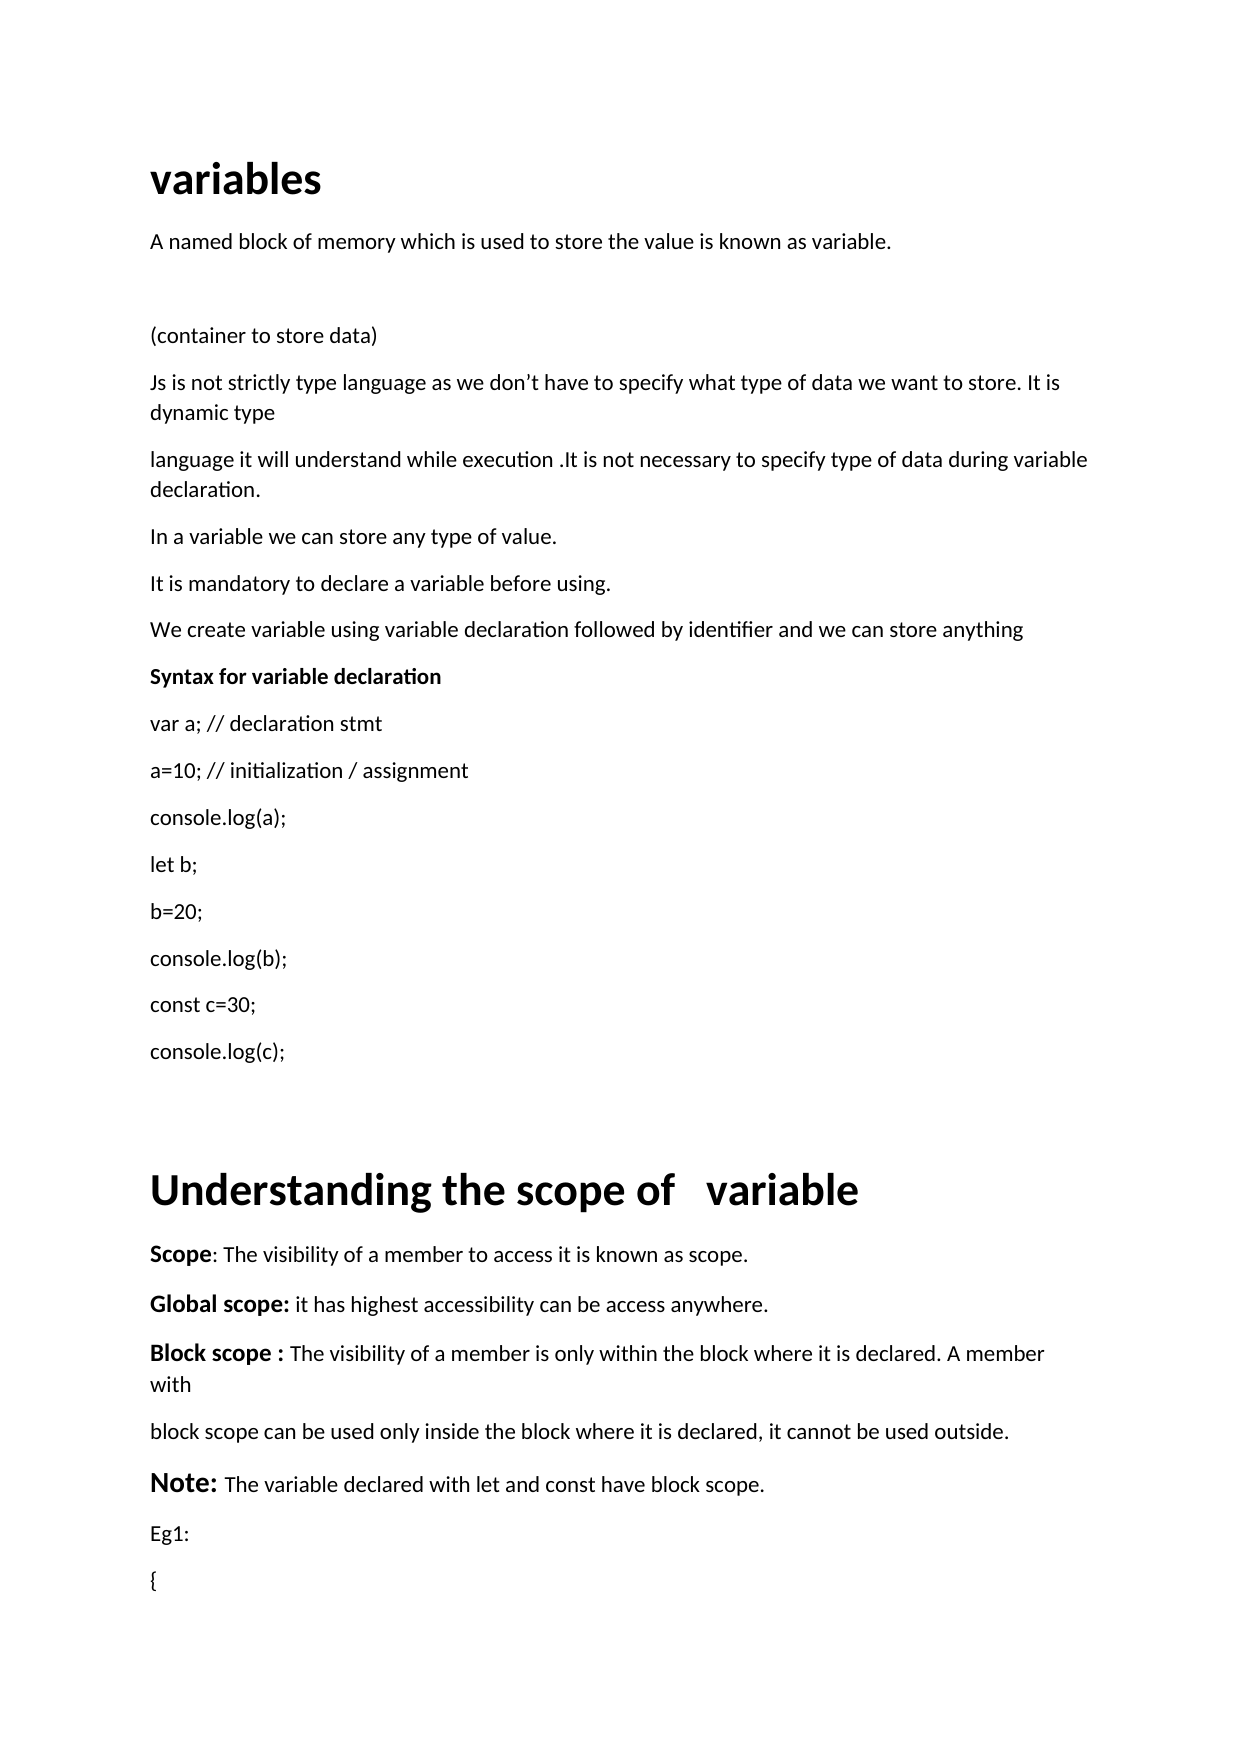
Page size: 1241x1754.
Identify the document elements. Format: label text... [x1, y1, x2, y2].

text It is mandatory to declare a variable before using. [150, 569, 1090, 597]
text Eg1: [150, 1519, 1090, 1547]
text Block scope : The visibility of a member is only within the block where it is declared. A member with [150, 1337, 1090, 1398]
text block scope can be used only inside the block where it is declared, it cannot be used outside. [150, 1417, 1090, 1445]
text console.log(b); [150, 944, 1090, 972]
text Understanding the scope of variable [150, 1161, 1090, 1217]
text const c=30; [150, 991, 1090, 1018]
text let b; [150, 850, 1090, 878]
text variables [150, 150, 1090, 206]
text var a; // declaration stmt [150, 709, 1090, 737]
text Scope: The visibility of a member to access it is known as scope. [150, 1238, 1090, 1269]
text a=10; // initialization / assignment [150, 756, 1090, 784]
text Js is not strictly type language as we don’t have to specify what type of data we want to store. It is dynamic type [150, 368, 1090, 426]
text console.log(a); [150, 803, 1090, 831]
text language it will understand while execution .It is not necessary to specify type of data during variable declaration. [150, 445, 1090, 503]
text Syntax for variable declaration [150, 662, 1090, 690]
text Note: The variable declared with let and const have block scope. [150, 1464, 1090, 1499]
text A named block of memory which is used to store the value is known as variable. [150, 227, 1090, 255]
text In a variable we can store any type of value. [150, 522, 1090, 550]
text { [150, 1566, 1090, 1594]
text We create variable using variable declaration followed by identifier and we can store anything [150, 616, 1090, 643]
text b=20; [150, 897, 1090, 925]
text (container to store data) [150, 321, 1090, 349]
text console.log(c); [150, 1037, 1090, 1065]
text Global scope: it has highest accessibility can be access anywhere. [150, 1288, 1090, 1318]
